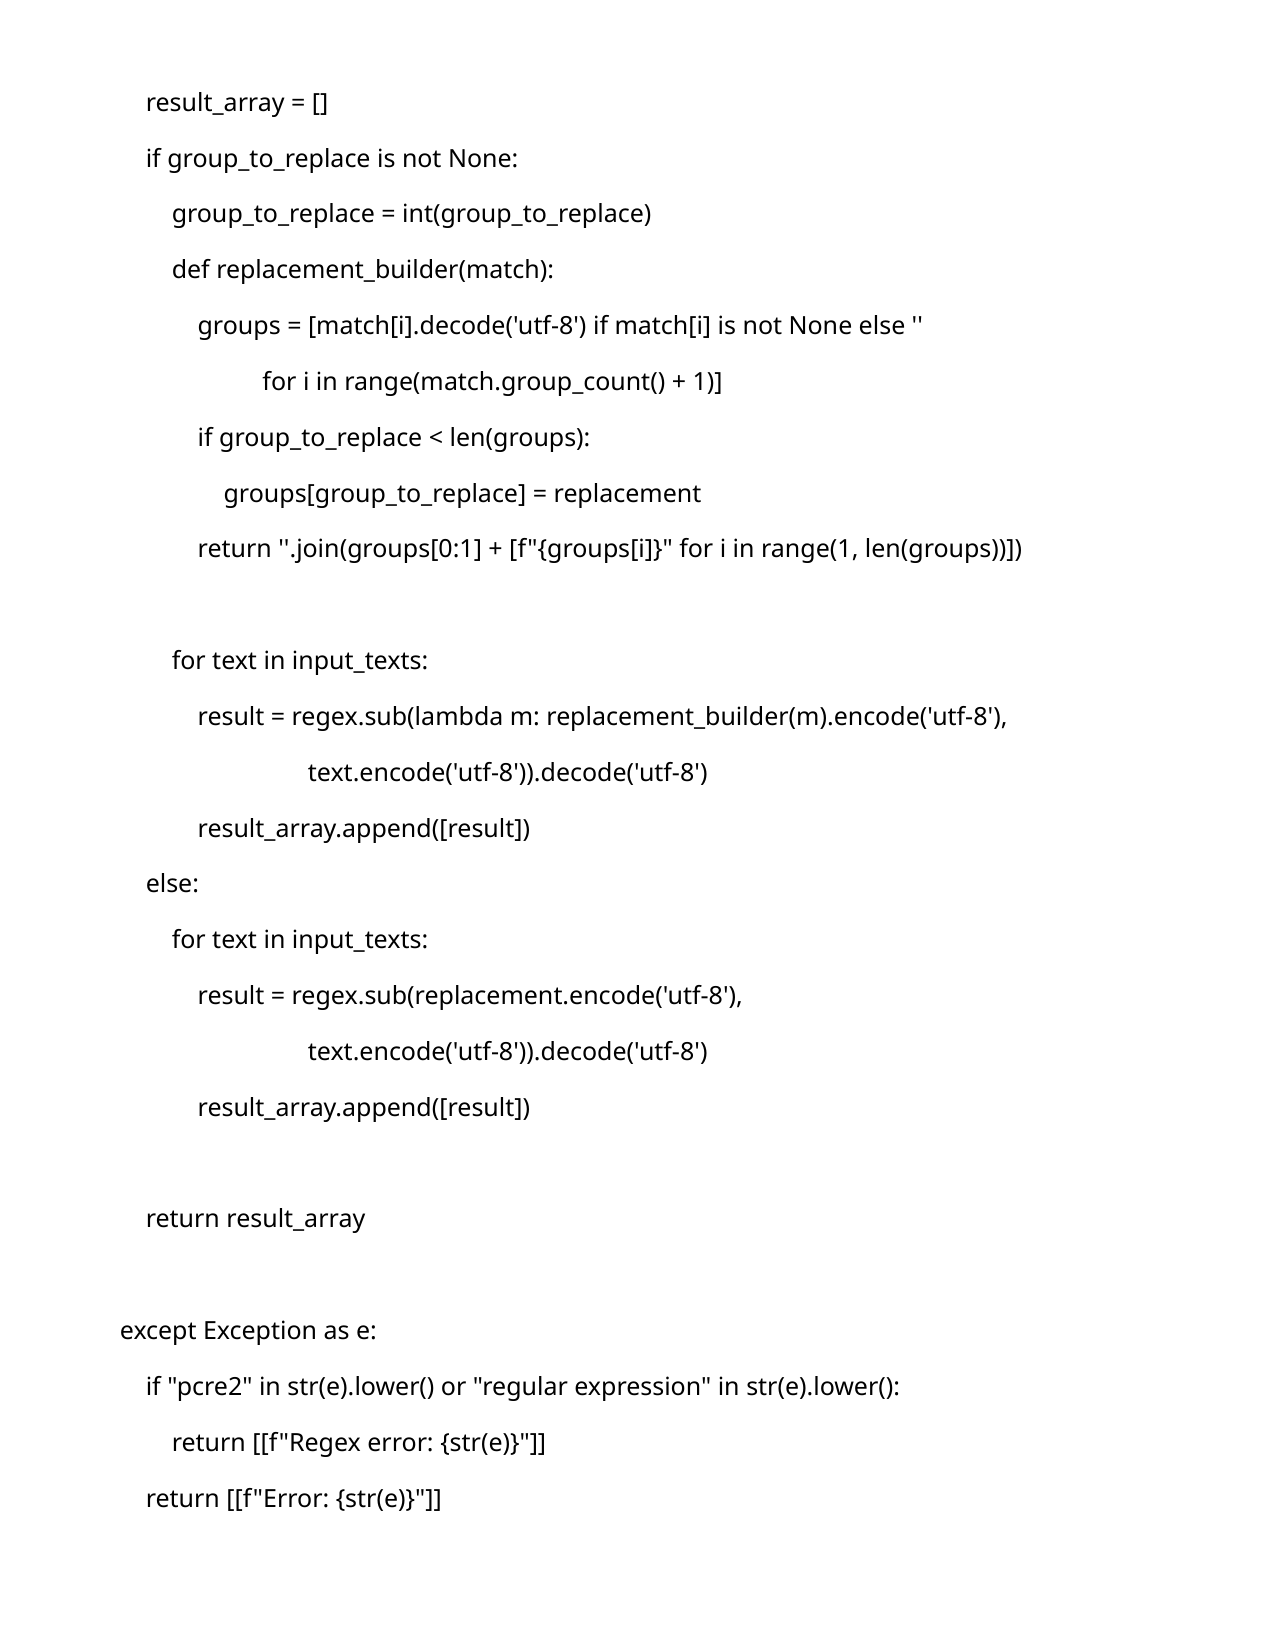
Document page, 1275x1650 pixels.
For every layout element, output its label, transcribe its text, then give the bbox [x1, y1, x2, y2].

text if "pcre2" in str(e).lower() or "regular expression" in str(e).lower(): [94, 1368, 1172, 1403]
text group_to_replace = int(group_to_replace) [94, 196, 1172, 230]
text return result_array [94, 1201, 1172, 1235]
text return [[f"Error: {str(e)}"]] [94, 1480, 1172, 1514]
text return [[f"Regex error: {str(e)}"]] [94, 1424, 1172, 1458]
text for text in input_texts: [94, 922, 1172, 956]
text if group_to_replace < len(groups): [94, 419, 1172, 453]
text else: [94, 866, 1172, 900]
text text.encode('utf-8')).decode('utf-8') [94, 1033, 1172, 1068]
text if group_to_replace is not None: [94, 140, 1172, 174]
text return ''.join(groups[0:1] + [f"{groups[i]}" for i in range(1, len(groups))]) [94, 531, 1172, 565]
text groups[group_to_replace] = replacement [94, 475, 1172, 509]
text except Exception as e: [94, 1313, 1172, 1347]
text result_array.append([result]) [94, 810, 1172, 844]
text result_array = [] [94, 84, 1172, 118]
text result = regex.sub(lambda m: replacement_builder(m).encode('utf-8'), [94, 698, 1172, 733]
text for text in input_texts: [94, 643, 1172, 677]
text groups = [match[i].decode('utf-8') if match[i] is not None else '' [94, 308, 1172, 342]
text result_array.append([result]) [94, 1089, 1172, 1123]
text text.encode('utf-8')).decode('utf-8') [94, 754, 1172, 788]
text result = regex.sub(replacement.encode('utf-8'), [94, 978, 1172, 1012]
text for i in range(match.group_count() + 1)] [94, 363, 1172, 398]
text def replacement_builder(match): [94, 252, 1172, 286]
